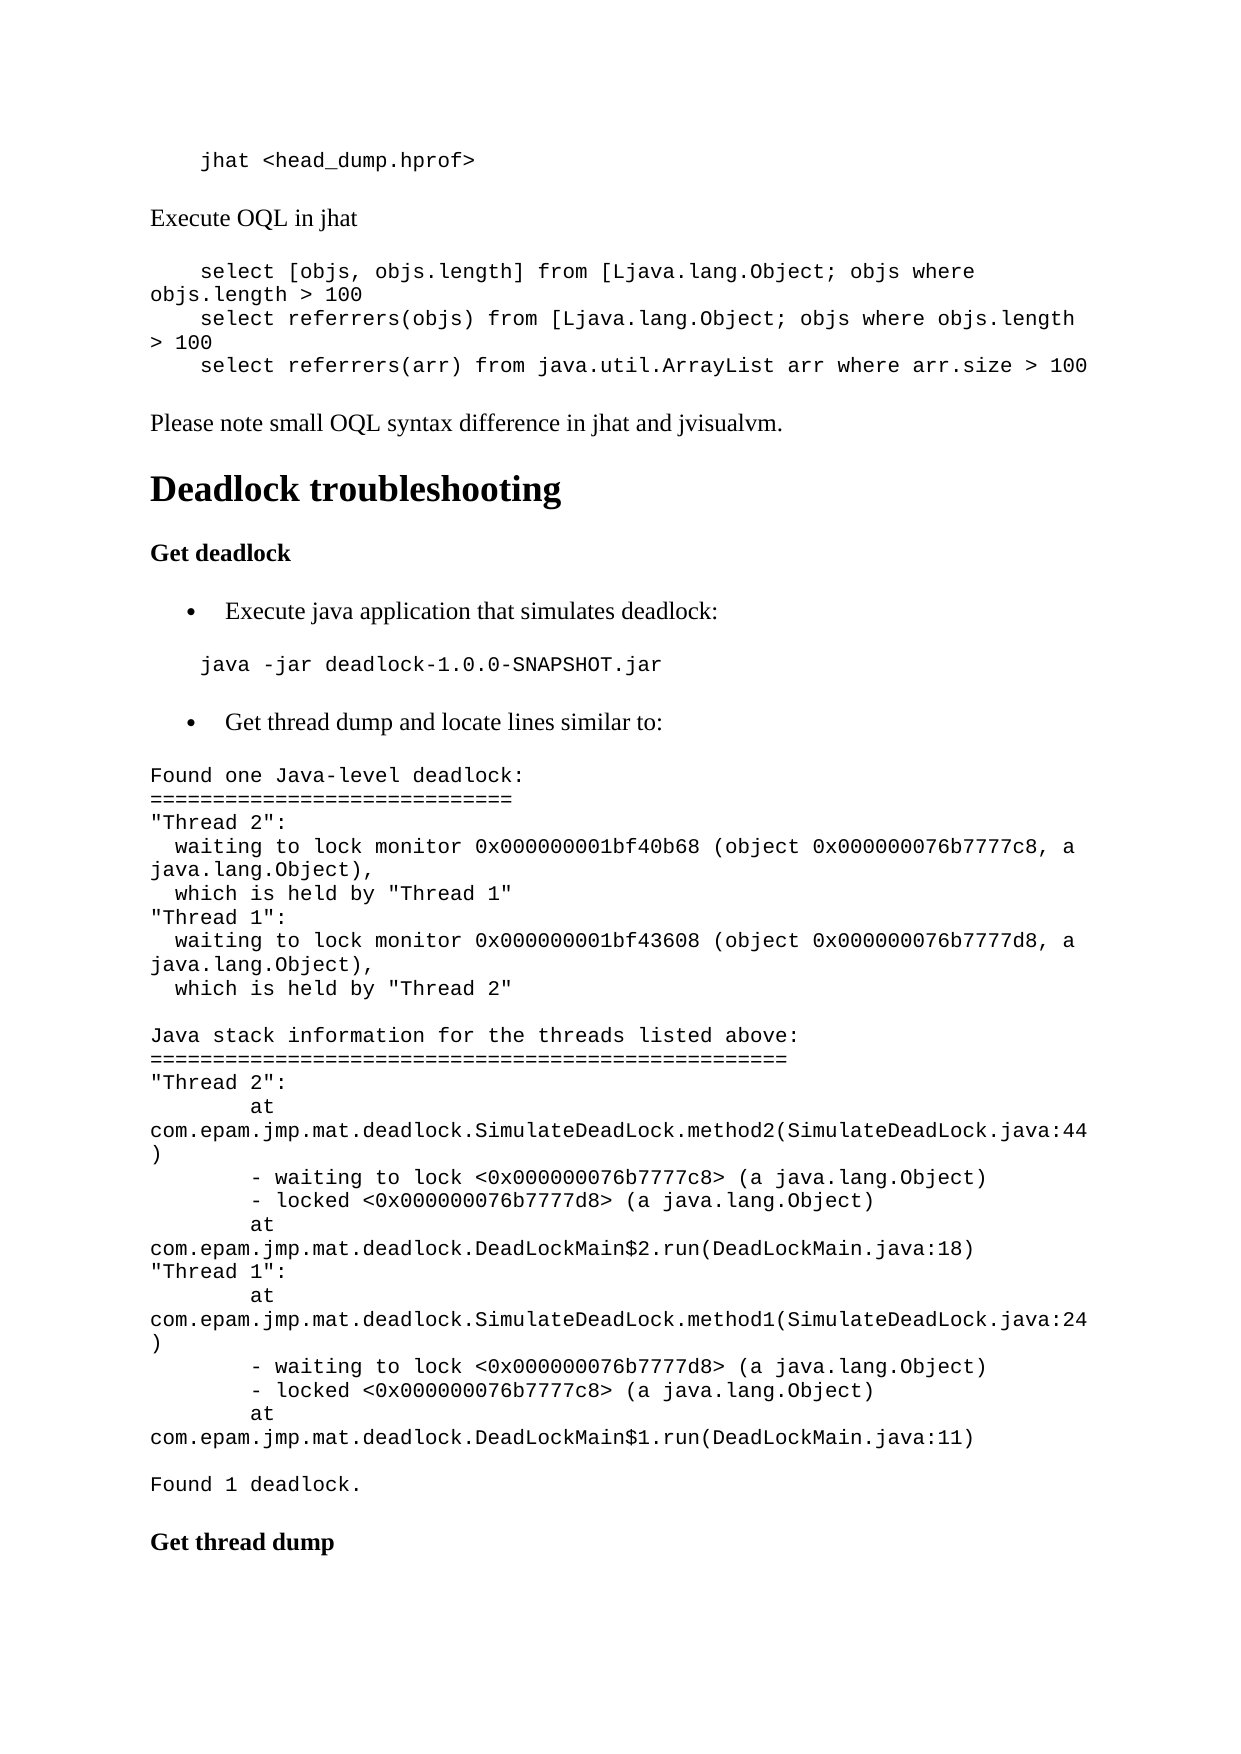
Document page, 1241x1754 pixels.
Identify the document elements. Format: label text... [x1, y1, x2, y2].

text Get thread dump [150, 1527, 1090, 1556]
text - waiting to lock <0x000000076b7777c8> (a java.lang.Object) [150, 1167, 1090, 1191]
text Java stack information for the threads listed above: [150, 1025, 1090, 1049]
text select referrers(objs) from [Ljava.lang.Object; objs where objs.length > 100 [150, 308, 1090, 355]
list Execute java application that simulates deadlock: [187, 596, 1090, 625]
text which is held by "Thread 1" [150, 883, 1090, 907]
text "Thread 1": [150, 1261, 1090, 1285]
text - locked <0x000000076b7777c8> (a java.lang.Object) [150, 1380, 1090, 1403]
text - locked <0x000000076b7777d8> (a java.lang.Object) [150, 1191, 1090, 1214]
text at com.epam.jmp.mat.deadlock.SimulateDeadLock.method2(SimulateDeadLock.java:44) [150, 1096, 1090, 1167]
text Please note small OQL syntax difference in jhat and jvisualvm. [150, 408, 1090, 437]
text "Thread 2": [150, 812, 1090, 836]
text Found one Java-level deadlock: [150, 765, 1090, 788]
text at com.epam.jmp.mat.deadlock.DeadLockMain$1.run(DeadLockMain.java:11) [150, 1403, 1090, 1451]
text java -jar deadlock-1.0.0-SNAPSHOT.jar [150, 654, 1090, 678]
text waiting to lock monitor 0x000000001bf43608 (object 0x000000076b7777d8, a java.lang.Object), [150, 930, 1090, 978]
text "Thread 1": [150, 907, 1090, 930]
text which is held by "Thread 2" [150, 978, 1090, 1001]
text Deadlock troubleshooting [150, 466, 1090, 509]
text waiting to lock monitor 0x000000001bf40b68 (object 0x000000076b7777c8, a java.lang.Object), [150, 836, 1090, 883]
text select [objs, objs.length] from [Ljava.lang.Object; objs where objs.length > 100 [150, 261, 1090, 308]
list Get thread dump and locate lines similar to: [187, 707, 1090, 736]
text Get deadlock [150, 538, 1090, 567]
text jhat <head_dump.hprof> [150, 150, 1090, 174]
text at com.epam.jmp.mat.deadlock.DeadLockMain$2.run(DeadLockMain.java:18) [150, 1214, 1090, 1261]
text ============================= [150, 788, 1090, 812]
text "Thread 2": [150, 1072, 1090, 1096]
text - waiting to lock <0x000000076b7777d8> (a java.lang.Object) [150, 1356, 1090, 1380]
text Execute OQL in jhat [150, 203, 1090, 232]
text select referrers(arr) from java.util.ArrayList arr where arr.size > 100 [150, 355, 1090, 379]
text at com.epam.jmp.mat.deadlock.SimulateDeadLock.method1(SimulateDeadLock.java:24) [150, 1285, 1090, 1356]
text Found 1 deadlock. [150, 1474, 1090, 1498]
text =================================================== [150, 1049, 1090, 1072]
